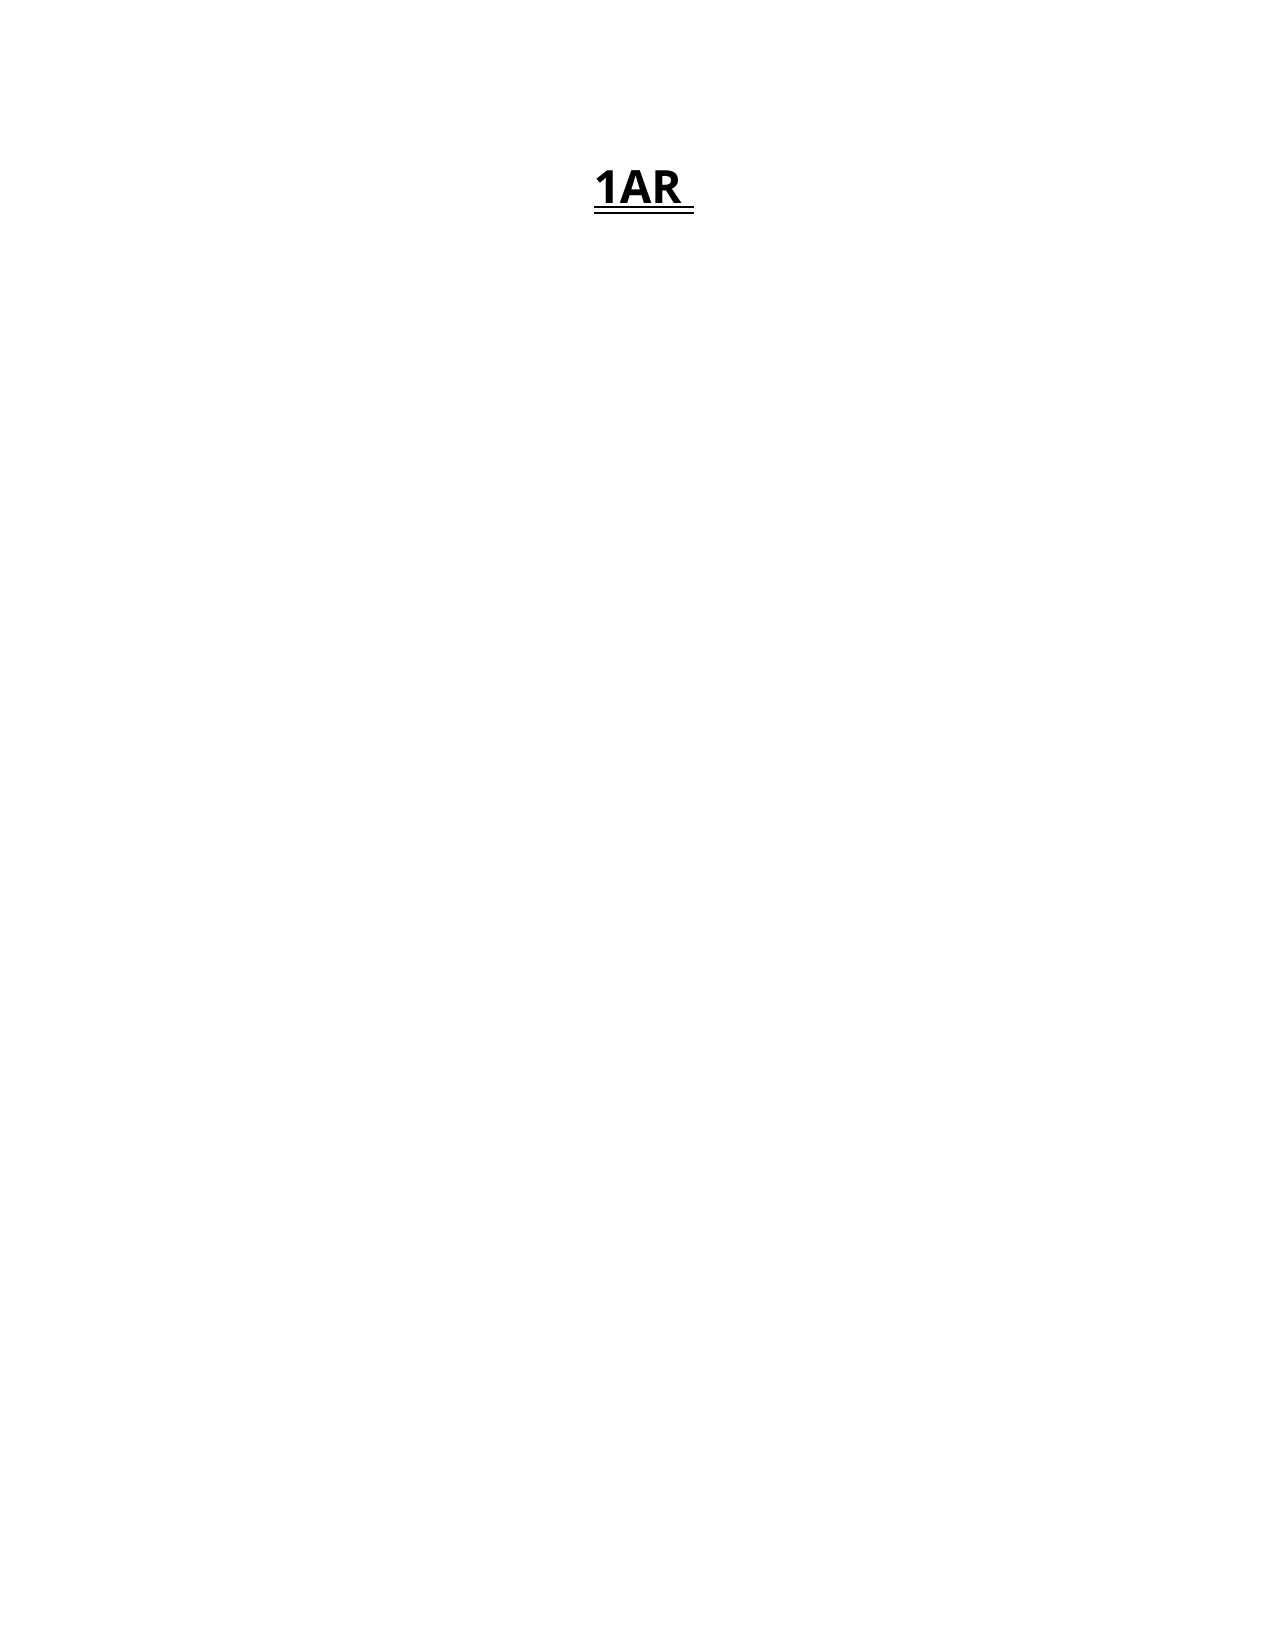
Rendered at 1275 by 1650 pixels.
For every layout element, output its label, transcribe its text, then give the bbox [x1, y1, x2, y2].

subtitle 1AR [150, 154, 1125, 217]
